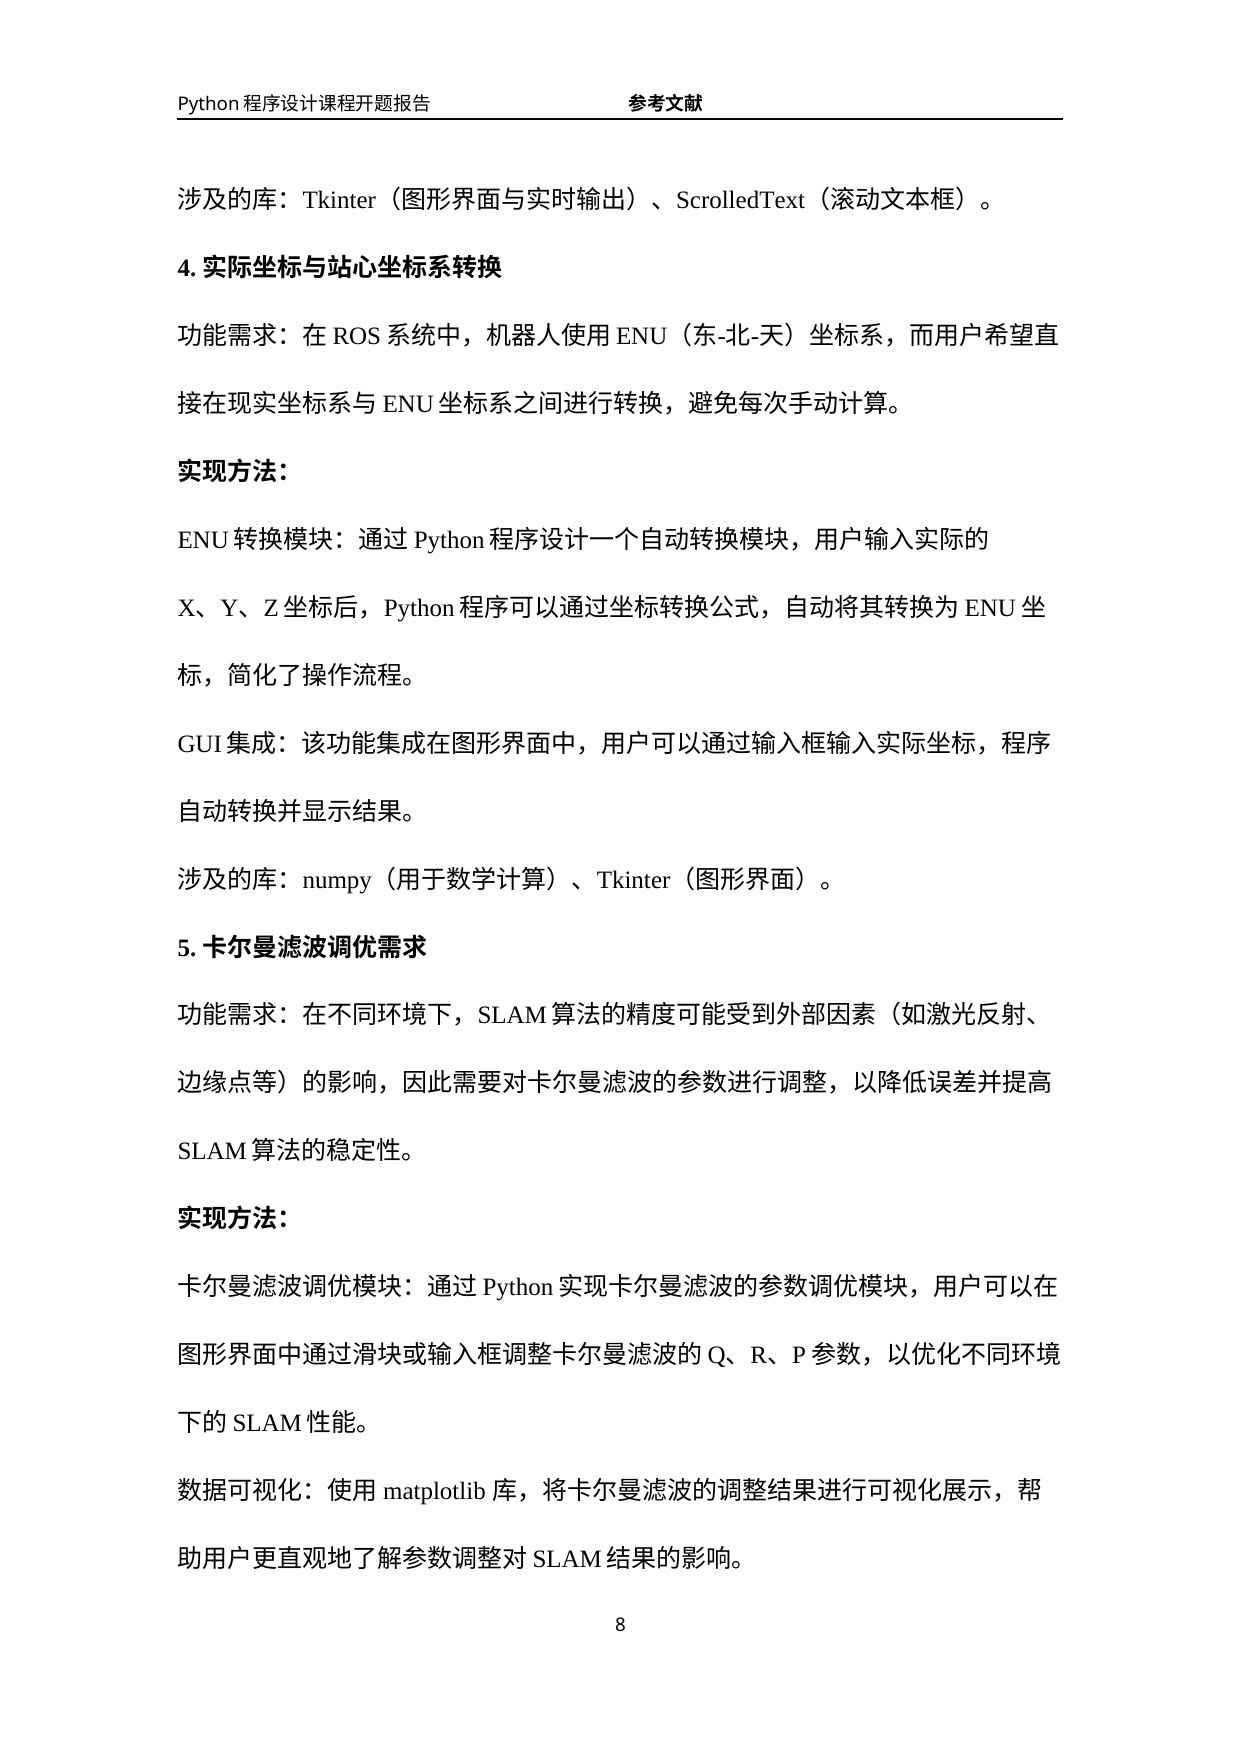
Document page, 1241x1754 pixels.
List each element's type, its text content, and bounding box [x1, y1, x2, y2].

text 卡尔曼滤波调优模块：通过Python实现卡尔曼滤波的参数调优模块，用户可以在图形界面中通过滑块或输入框调整卡尔曼滤波的Q、R、P参数，以优化不同环境下的SLAM性能。 [177, 1251, 1063, 1454]
text 4. 实际坐标与站心坐标系转换 [177, 232, 1063, 300]
text 数据可视化：使用 matplotlib 库，将卡尔曼滤波的调整结果进行可视化展示，帮助用户更直观地了解参数调整对SLAM结果的影响。 [177, 1454, 1063, 1590]
text 5. 卡尔曼滤波调优需求 [177, 911, 1063, 979]
text GUI集成：该功能集成在图形界面中，用户可以通过输入框输入实际坐标，程序自动转换并显示结果。 [177, 707, 1063, 843]
text 功能需求：在ROS系统中，机器人使用ENU（东-北-天）坐标系，而用户希望直接在现实坐标系与ENU坐标系之间进行转换，避免每次手动计算。 [177, 300, 1063, 436]
text 实现方法： [177, 1183, 1063, 1251]
text 实现方法： [177, 436, 1063, 504]
text 功能需求：在不同环境下，SLAM算法的精度可能受到外部因素（如激光反射、边缘点等）的影响，因此需要对卡尔曼滤波的参数进行调整，以降低误差并提高SLAM算法的稳定性。 [177, 979, 1063, 1183]
text 涉及的库：numpy（用于数学计算）、Tkinter（图形界面）。 [177, 843, 1063, 911]
text ENU转换模块：通过Python程序设计一个自动转换模块，用户输入实际的X、Y、Z坐标后，Python程序可以通过坐标转换公式，自动将其转换为ENU坐标，简化了操作流程。 [177, 504, 1063, 707]
text 涉及的库：Tkinter（图形界面与实时输出）、ScrolledText（滚动文本框）。 [177, 164, 1063, 232]
